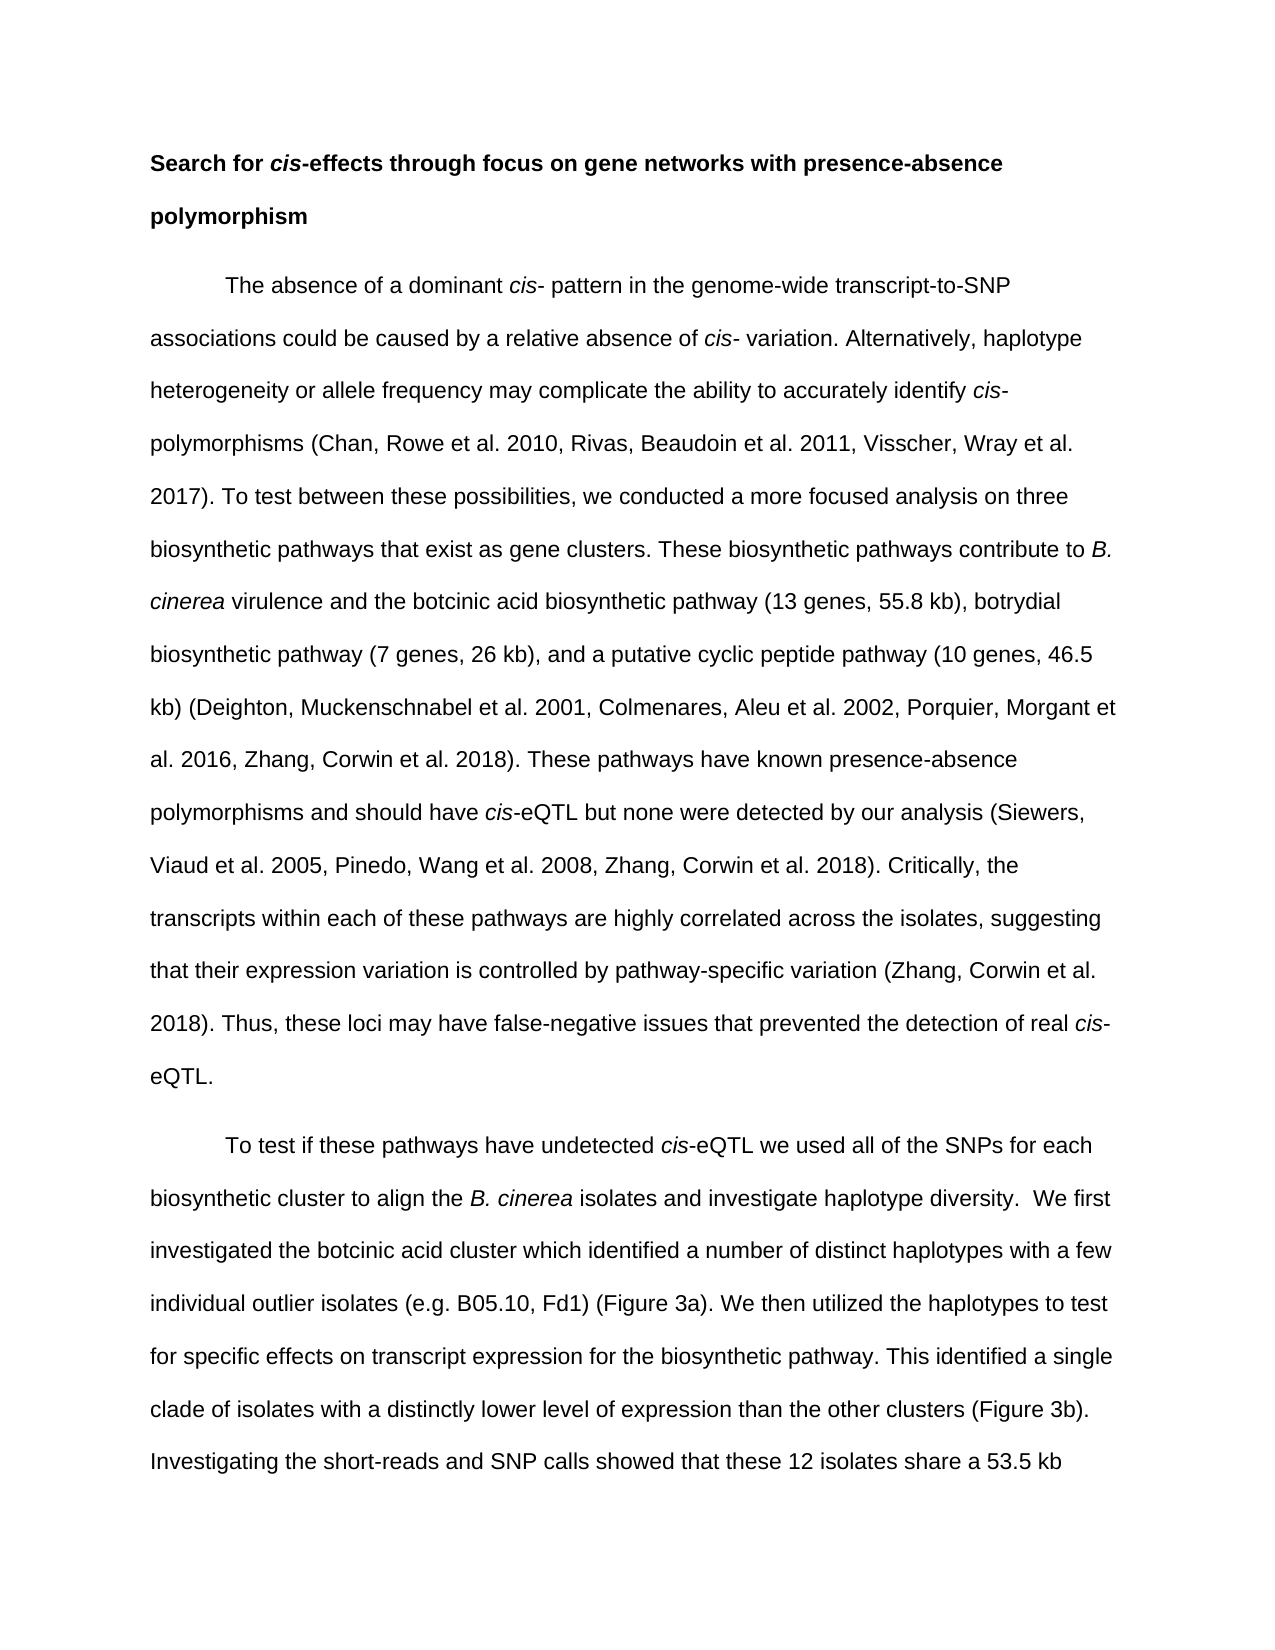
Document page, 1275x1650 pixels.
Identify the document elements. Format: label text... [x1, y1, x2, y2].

text The absence of a dominant cis- pattern in the genome-wide transcript-to-SNP associations could be caused by a relative absence of cis- variation. Alternatively, haplotype heterogeneity or allele frequency may complicate the ability to accurately identify cis-polymorphisms (Chan, Rowe et al. 2010, Rivas, Beaudoin et al. 2011, Visscher, Wray et al. 2017). To test between these possibilities, we conducted a more focused analysis on three biosynthetic pathways that exist as gene clusters. These biosynthetic pathways contribute to B. cinerea virulence and the botcinic acid biosynthetic pathway (13 genes, 55.8 kb), botrydial biosynthetic pathway (7 genes, 26 kb), and a putative cyclic peptide pathway (10 genes, 46.5 kb) (Deighton, Muckenschnabel et al. 2001, Colmenares, Aleu et al. 2002, Porquier, Morgant et al. 2016, Zhang, Corwin et al. 2018). These pathways have known presence-absence polymorphisms and should have cis-eQTL but none were detected by our analysis (Siewers, Viaud et al. 2005, Pinedo, Wang et al. 2008, Zhang, Corwin et al. 2018). Critically, the transcripts within each of these pathways are highly correlated across the isolates, suggesting that their expression variation is controlled by pathway-specific variation (Zhang, Corwin et al. 2018). Thus, these loci may have false-negative issues that prevented the detection of real cis-eQTL. [150, 272, 1125, 1089]
text To test if these pathways have undetected cis-eQTL we used all of the SNPs for each biosynthetic cluster to align the B. cinerea isolates and investigate haplotype diversity. We first investigated the botcinic acid cluster which identified a number of distinct haplotypes with a few individual outlier isolates (e.g. B05.10, Fd1) (Figure 3a). We then utilized the haplotypes to test for specific effects on transcript expression for the biosynthetic pathway. This identified a single clade of isolates with a distinctly lower level of expression than the other clusters (Figure 3b). Investigating the short-reads and SNP calls showed that these 12 isolates share a 53.5 kb [150, 1132, 1125, 1475]
text Search for cis-effects through focus on gene networks with presence-absence polymorphism [150, 150, 1125, 229]
